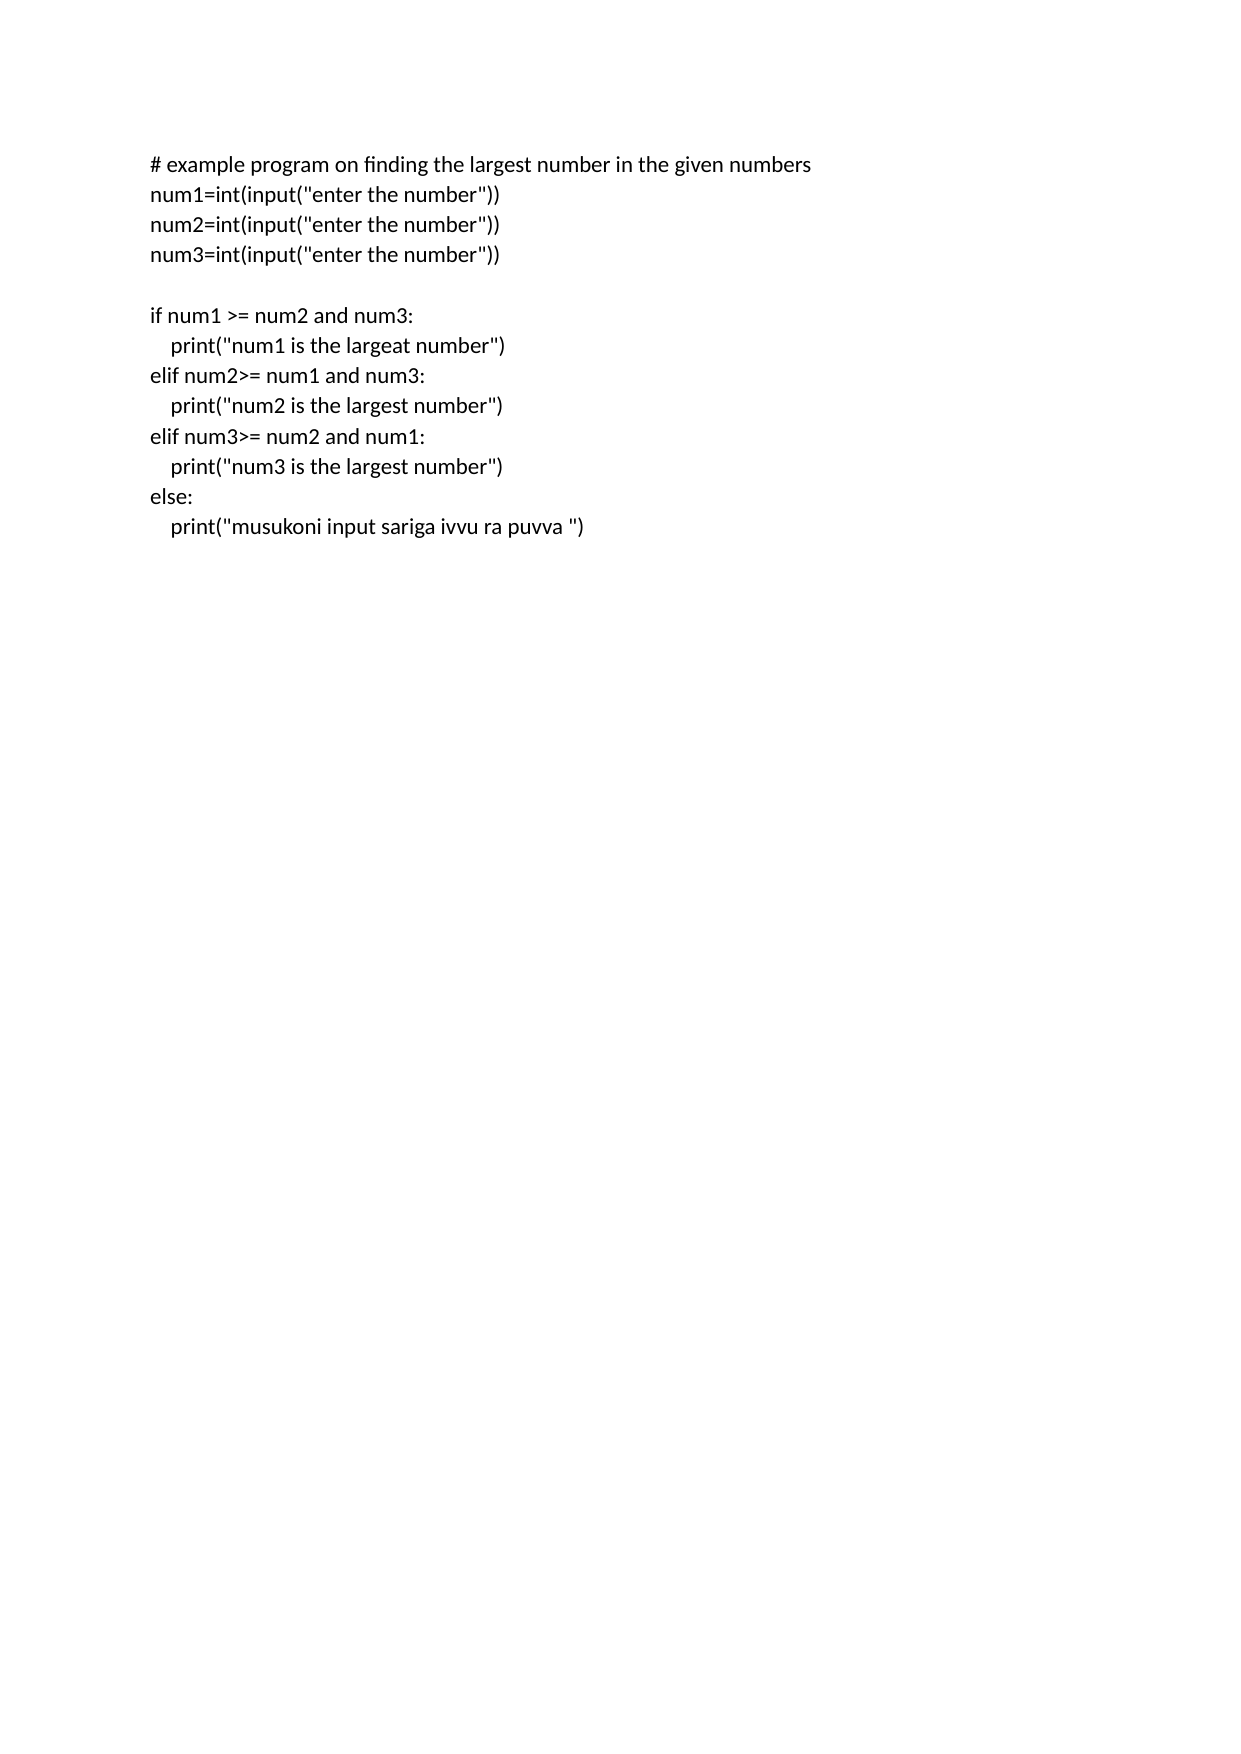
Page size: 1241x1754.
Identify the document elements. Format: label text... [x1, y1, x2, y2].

text # example program on finding the largest number in the given numbers num1=int(input("enter the number")) num2=int(input("enter the number")) num3=int(input("enter the number")) if num1 >= num2 and num3: print("num1 is the largeat number") elif num2>= num1 and num3: print("num2 is the largest number") elif num3>= num2 and num1: print("num3 is the largest number") else: print("musukoni input sariga ivvu ra puvva ") [150, 150, 1090, 541]
